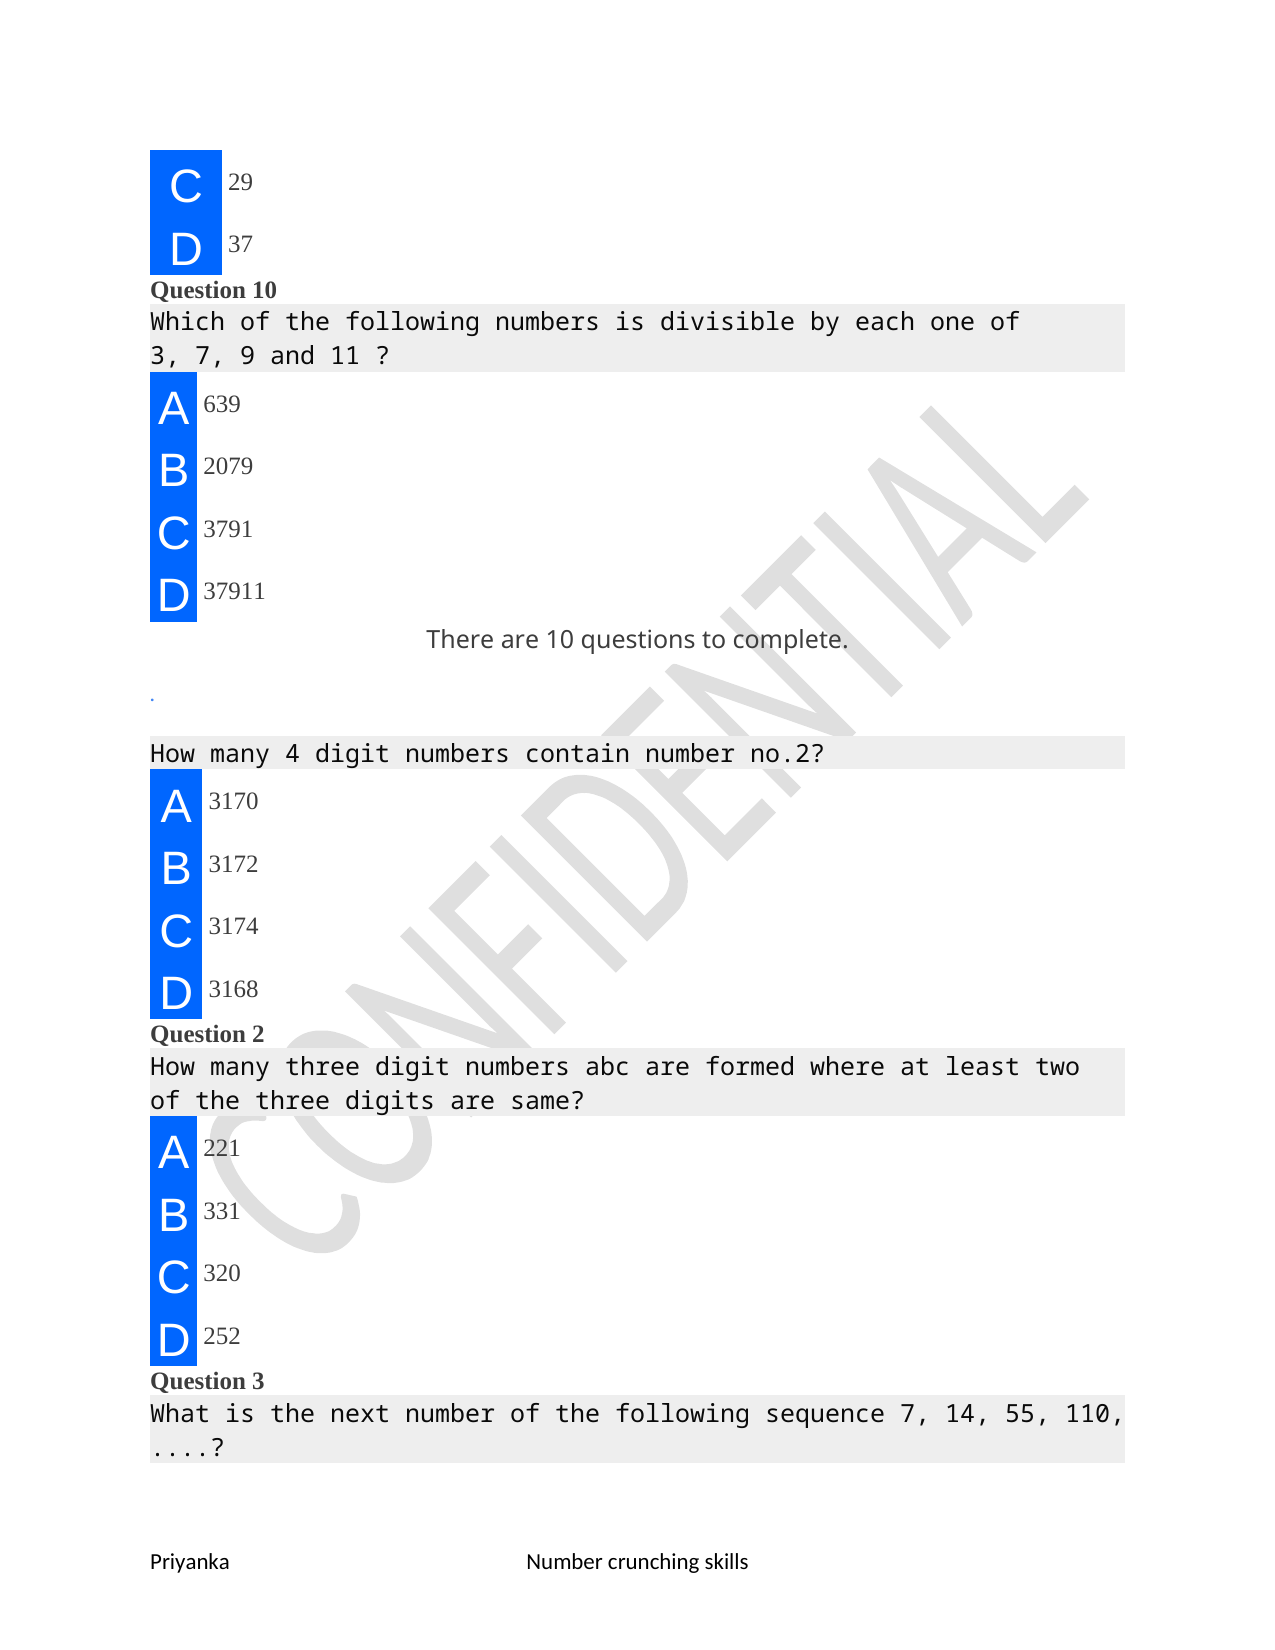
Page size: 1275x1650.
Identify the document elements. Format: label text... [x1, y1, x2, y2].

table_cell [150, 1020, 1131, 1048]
text How many three digit numbers abc are formed where at least two [150, 1048, 1125, 1082]
text of the three digits are same? [150, 1082, 1125, 1116]
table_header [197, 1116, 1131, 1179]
text What is the next number of the following sequence 7, 14, 55, 110, ....? [150, 1395, 1125, 1463]
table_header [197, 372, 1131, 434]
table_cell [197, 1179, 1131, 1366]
text There are 10 questions to complete. [150, 622, 1125, 656]
text 3, 7, 9 and 11 ? [150, 338, 1125, 372]
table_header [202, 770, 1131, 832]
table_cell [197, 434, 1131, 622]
text . [150, 685, 1125, 706]
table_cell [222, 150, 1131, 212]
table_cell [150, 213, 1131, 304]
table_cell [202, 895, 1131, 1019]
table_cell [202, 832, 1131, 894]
text How many 4 digit numbers contain number no.2? [150, 736, 1125, 769]
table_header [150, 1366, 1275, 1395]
text Which of the following numbers is divisible by each one of [150, 304, 1125, 338]
